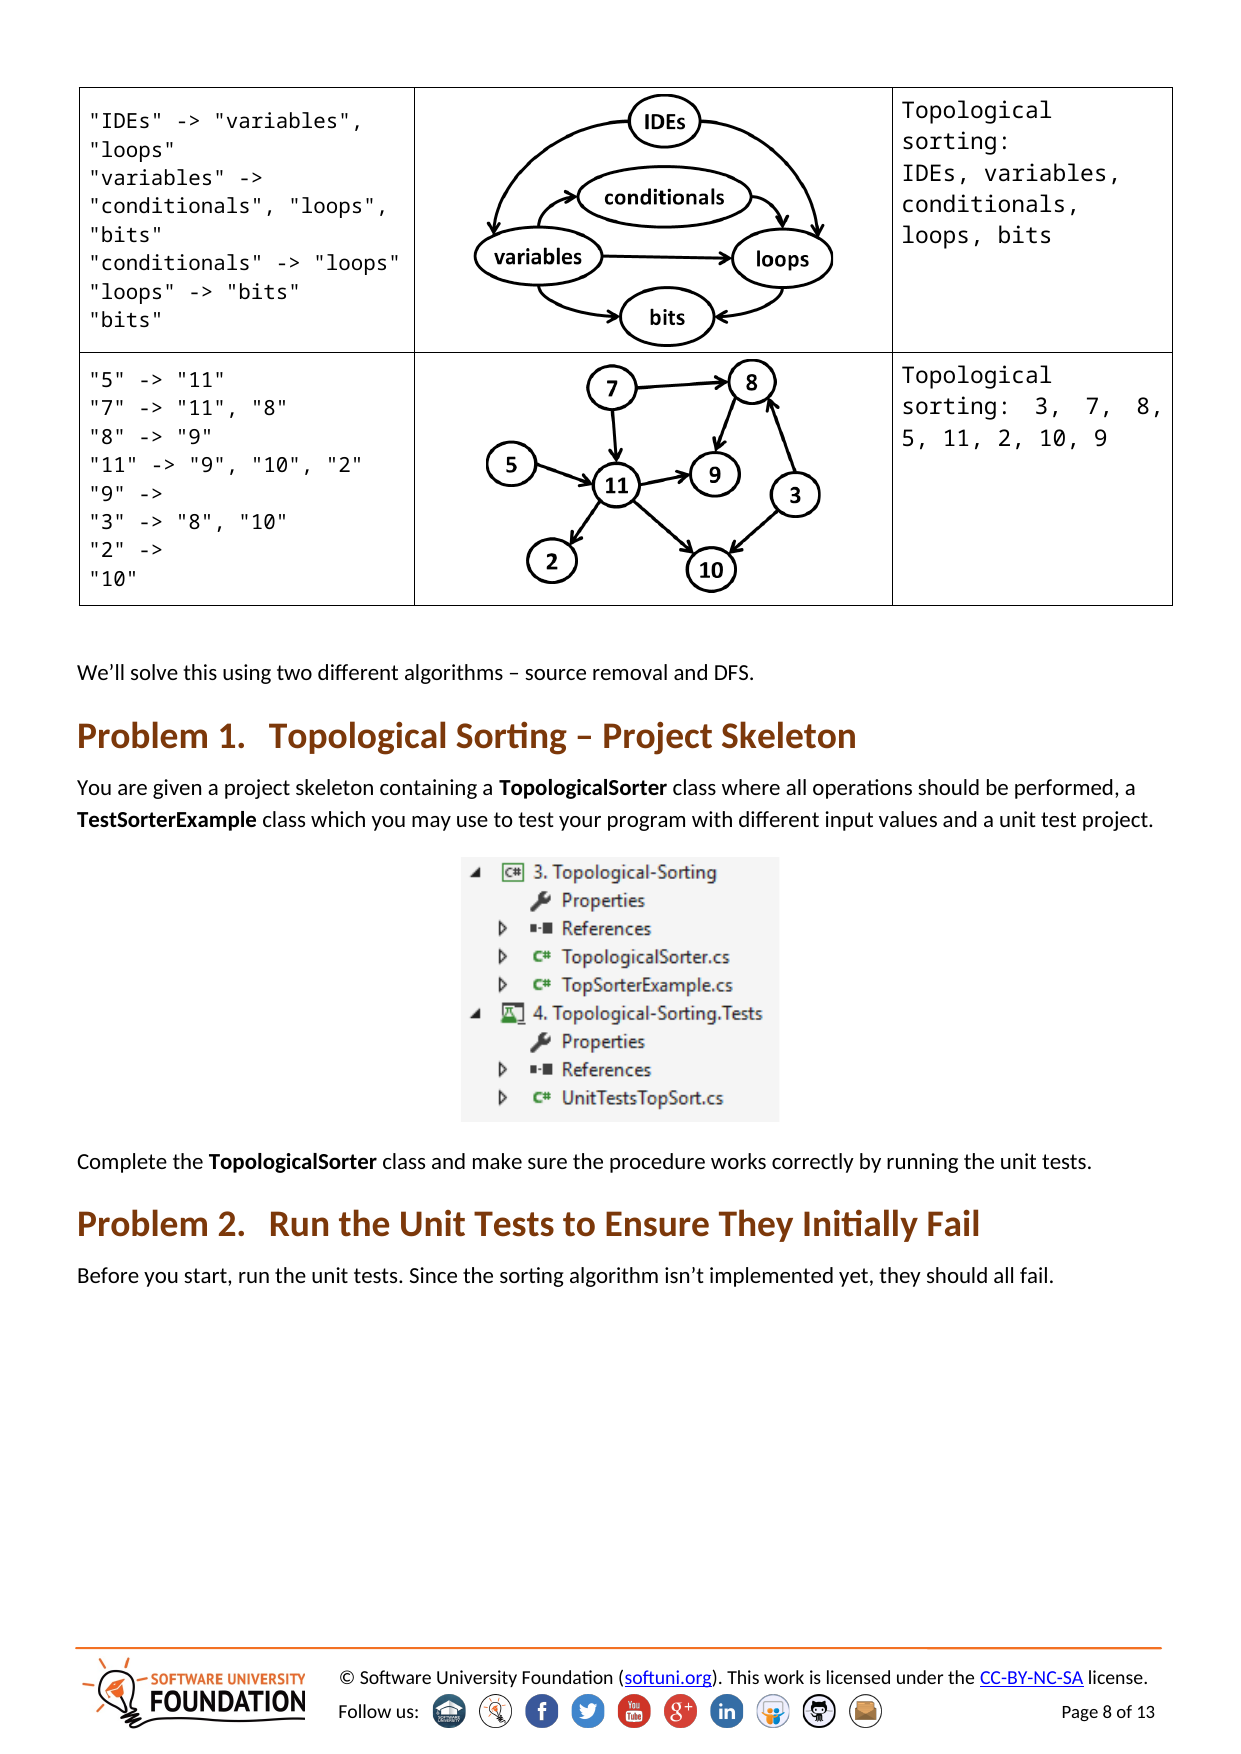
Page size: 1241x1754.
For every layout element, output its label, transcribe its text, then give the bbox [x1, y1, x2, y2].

text Before you start, run the unit tests. Since the sorting algorithm isn’t implemented yet, they should all fail. [77, 1261, 1163, 1289]
picture [664, 1694, 697, 1728]
picture [432, 1694, 466, 1728]
subtitle Topological Sorting – Project Skeleton [77, 712, 1163, 757]
picture [849, 1694, 882, 1728]
picture [479, 1694, 512, 1728]
table_cell [415, 353, 892, 604]
picture [486, 359, 821, 599]
picture [710, 1694, 744, 1728]
table_cell [415, 88, 892, 352]
picture [473, 94, 834, 347]
picture [525, 1694, 559, 1728]
text You are given a project skeleton containing a TopologicalSorter class where all operations should be performed, a TestSorterExample class which you may use to test your program with different input values and a unit test project. [77, 773, 1163, 833]
table_cell Topological sorting: 3, 7, 8, 5, 11, 2, 10, 9 [893, 353, 1172, 604]
picture [571, 1694, 605, 1728]
picture [802, 1694, 836, 1728]
table_cell "IDEs" -> "variables", "loops" "variables" -> "conditionals", "loops", "bits" "conditionals" -> "loops" "loops" -> "bits" "bits" [80, 88, 414, 352]
picture [460, 857, 780, 1122]
subtitle Run the Unit Tests to Ensure They Initially Fail [77, 1200, 1163, 1246]
table_cell Topological sorting: IDEs, variables, conditionals, loops, bits [893, 88, 1172, 352]
table_cell "5" -> "11" "7" -> "11", "8" "8" -> "9" "11" -> "9", "10", "2" "9" -> "3" -> "8", "10" "2" -> "10" [80, 353, 414, 604]
picture [617, 1694, 651, 1728]
picture [81, 1656, 305, 1729]
text Complete the TopologicalSorter class and make sure the procedure works correctly by running the unit tests. [77, 1147, 1163, 1175]
picture [756, 1694, 790, 1728]
text We’ll solve this using two different algorithms – source removal and DFS. [77, 658, 1163, 687]
